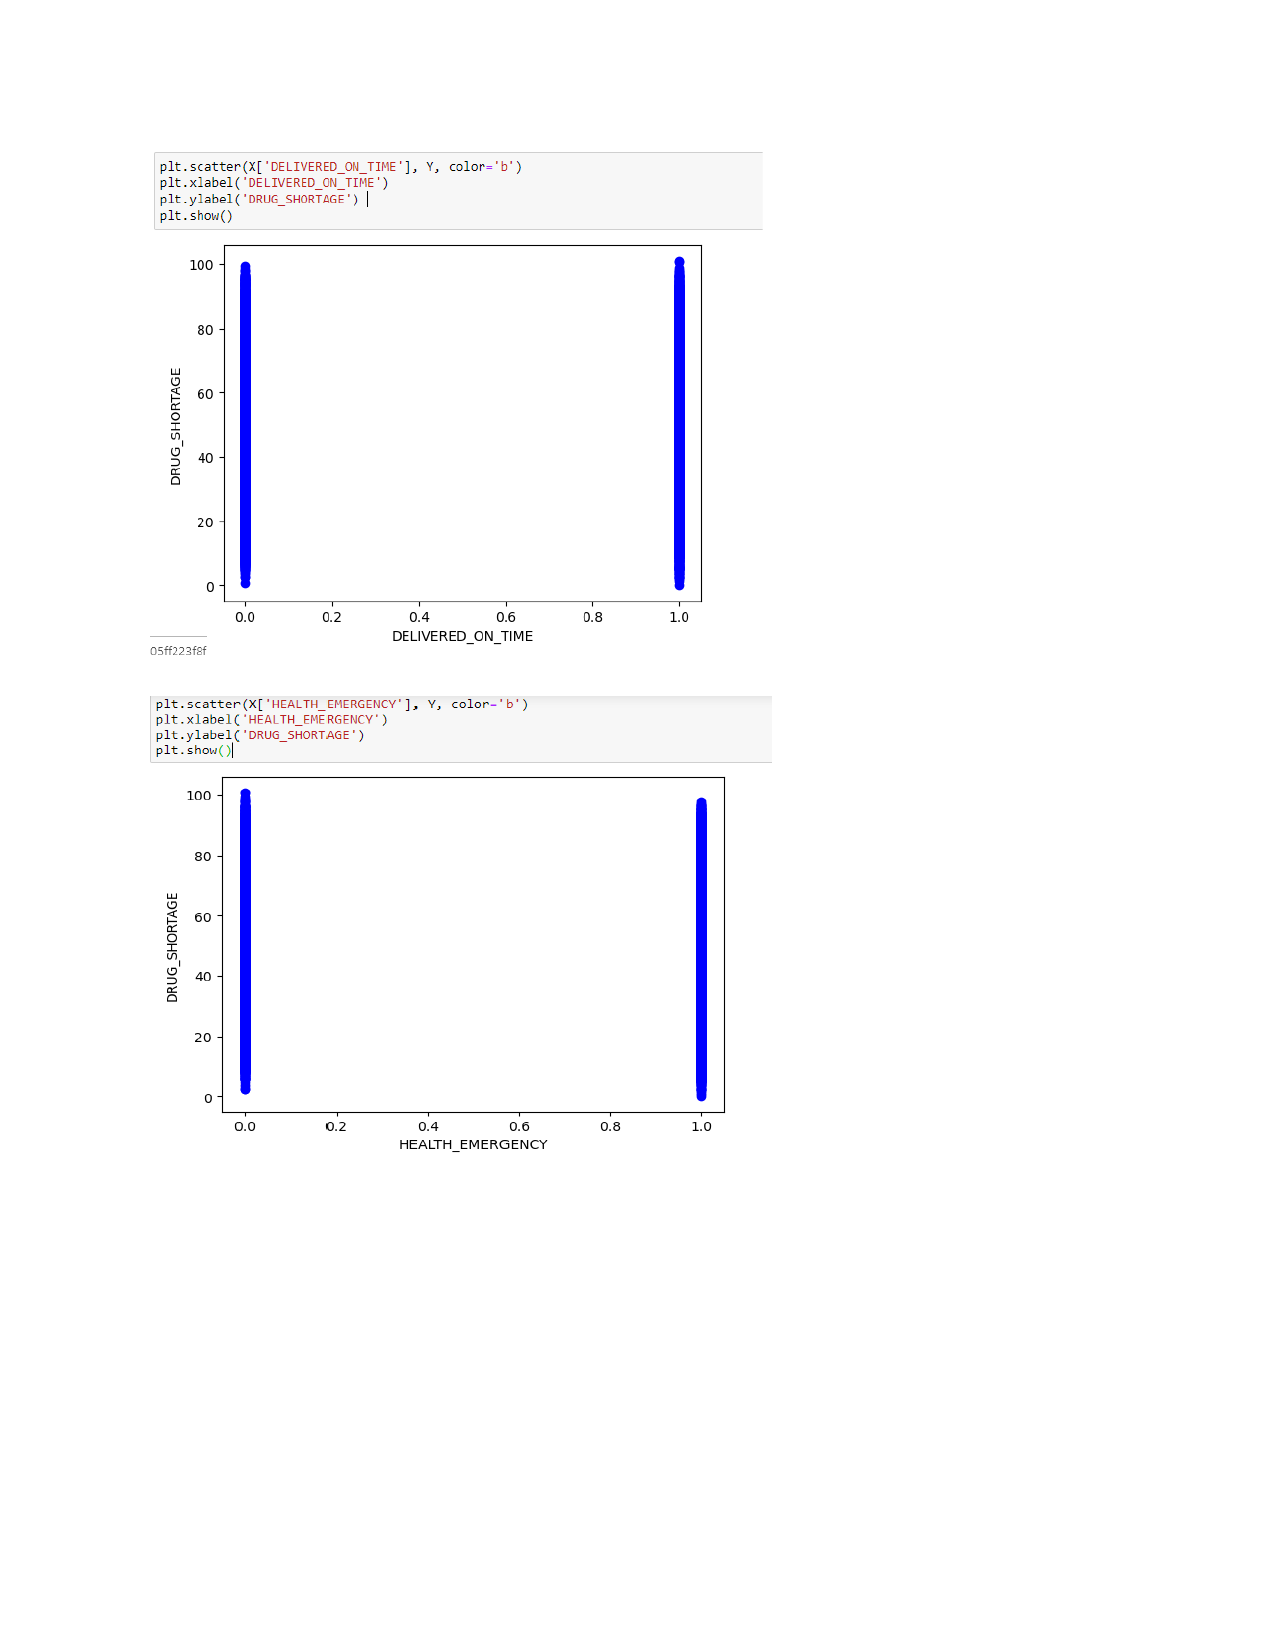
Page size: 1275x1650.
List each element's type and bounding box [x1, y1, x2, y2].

picture [150, 696, 772, 1162]
picture [150, 150, 763, 655]
